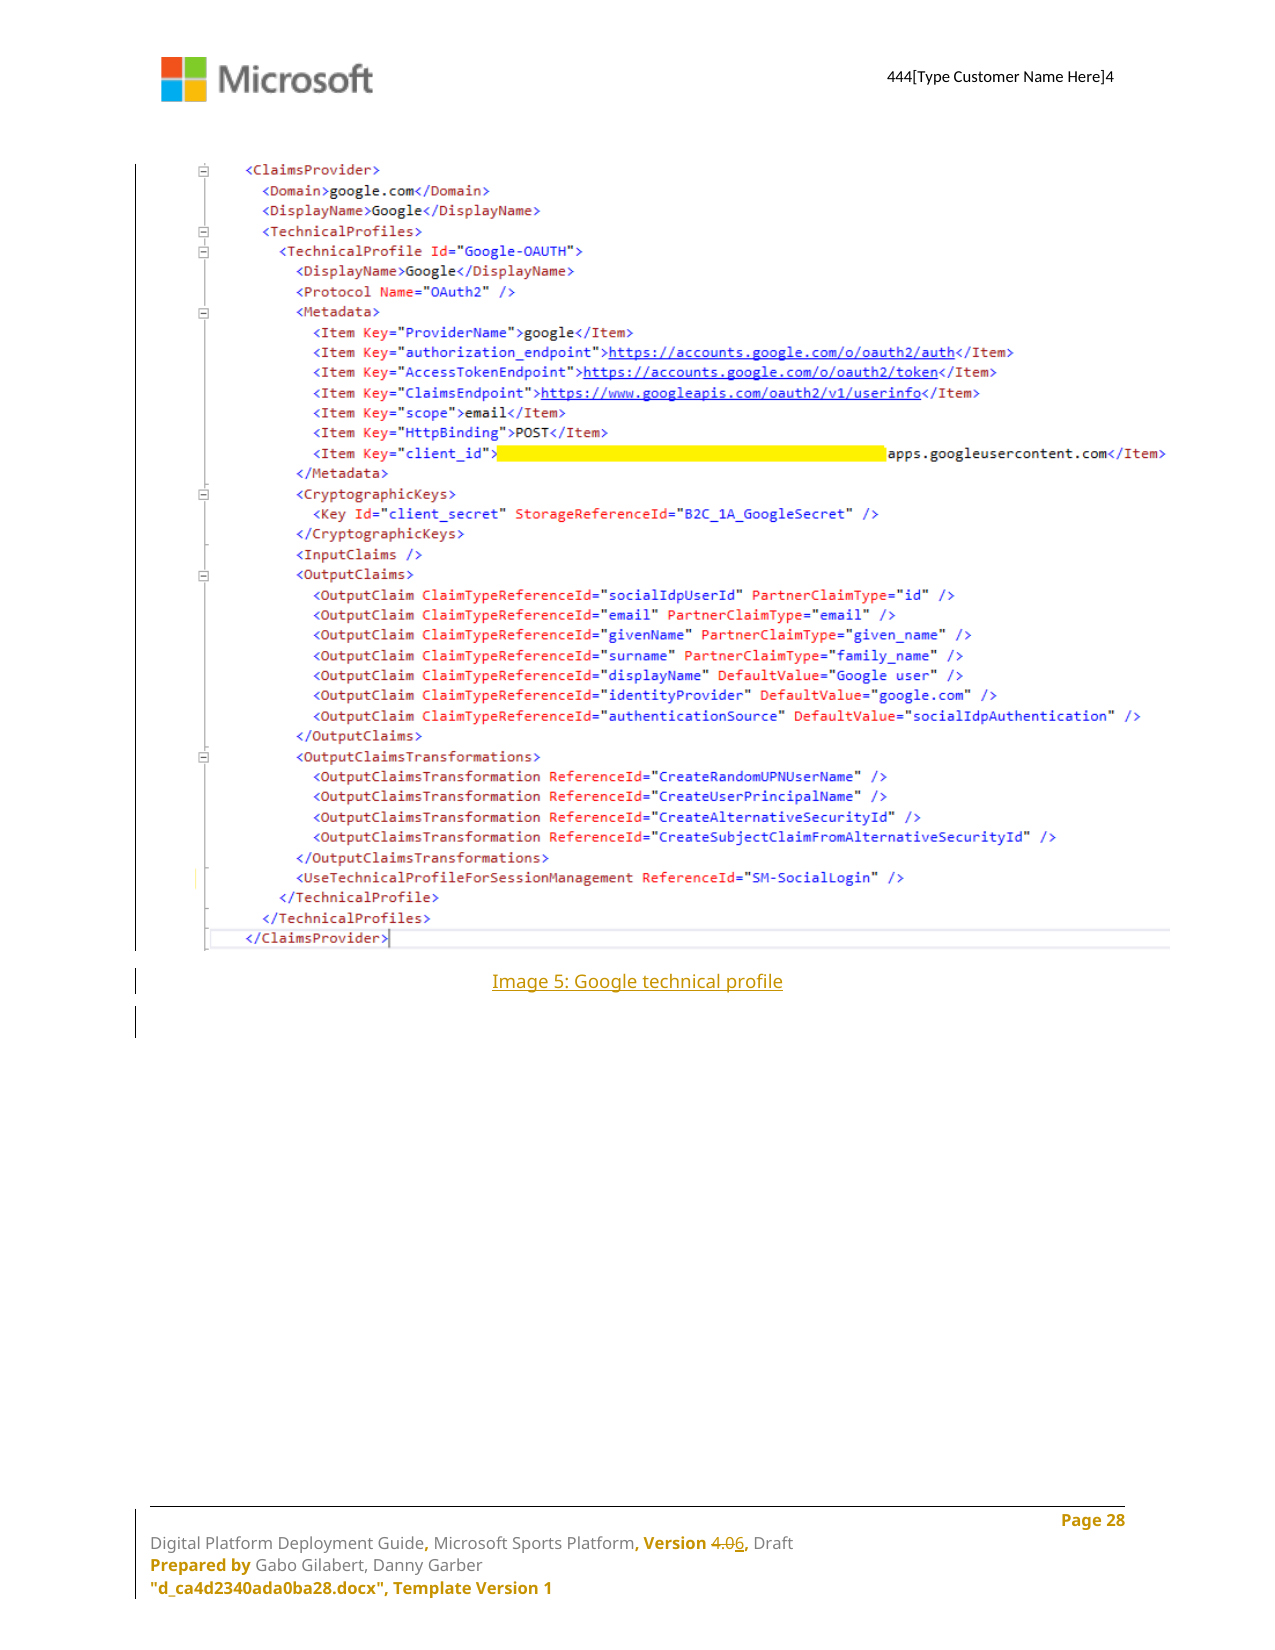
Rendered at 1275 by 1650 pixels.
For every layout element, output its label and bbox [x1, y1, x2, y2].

picture [195, 163, 1170, 951]
picture [161, 57, 374, 103]
